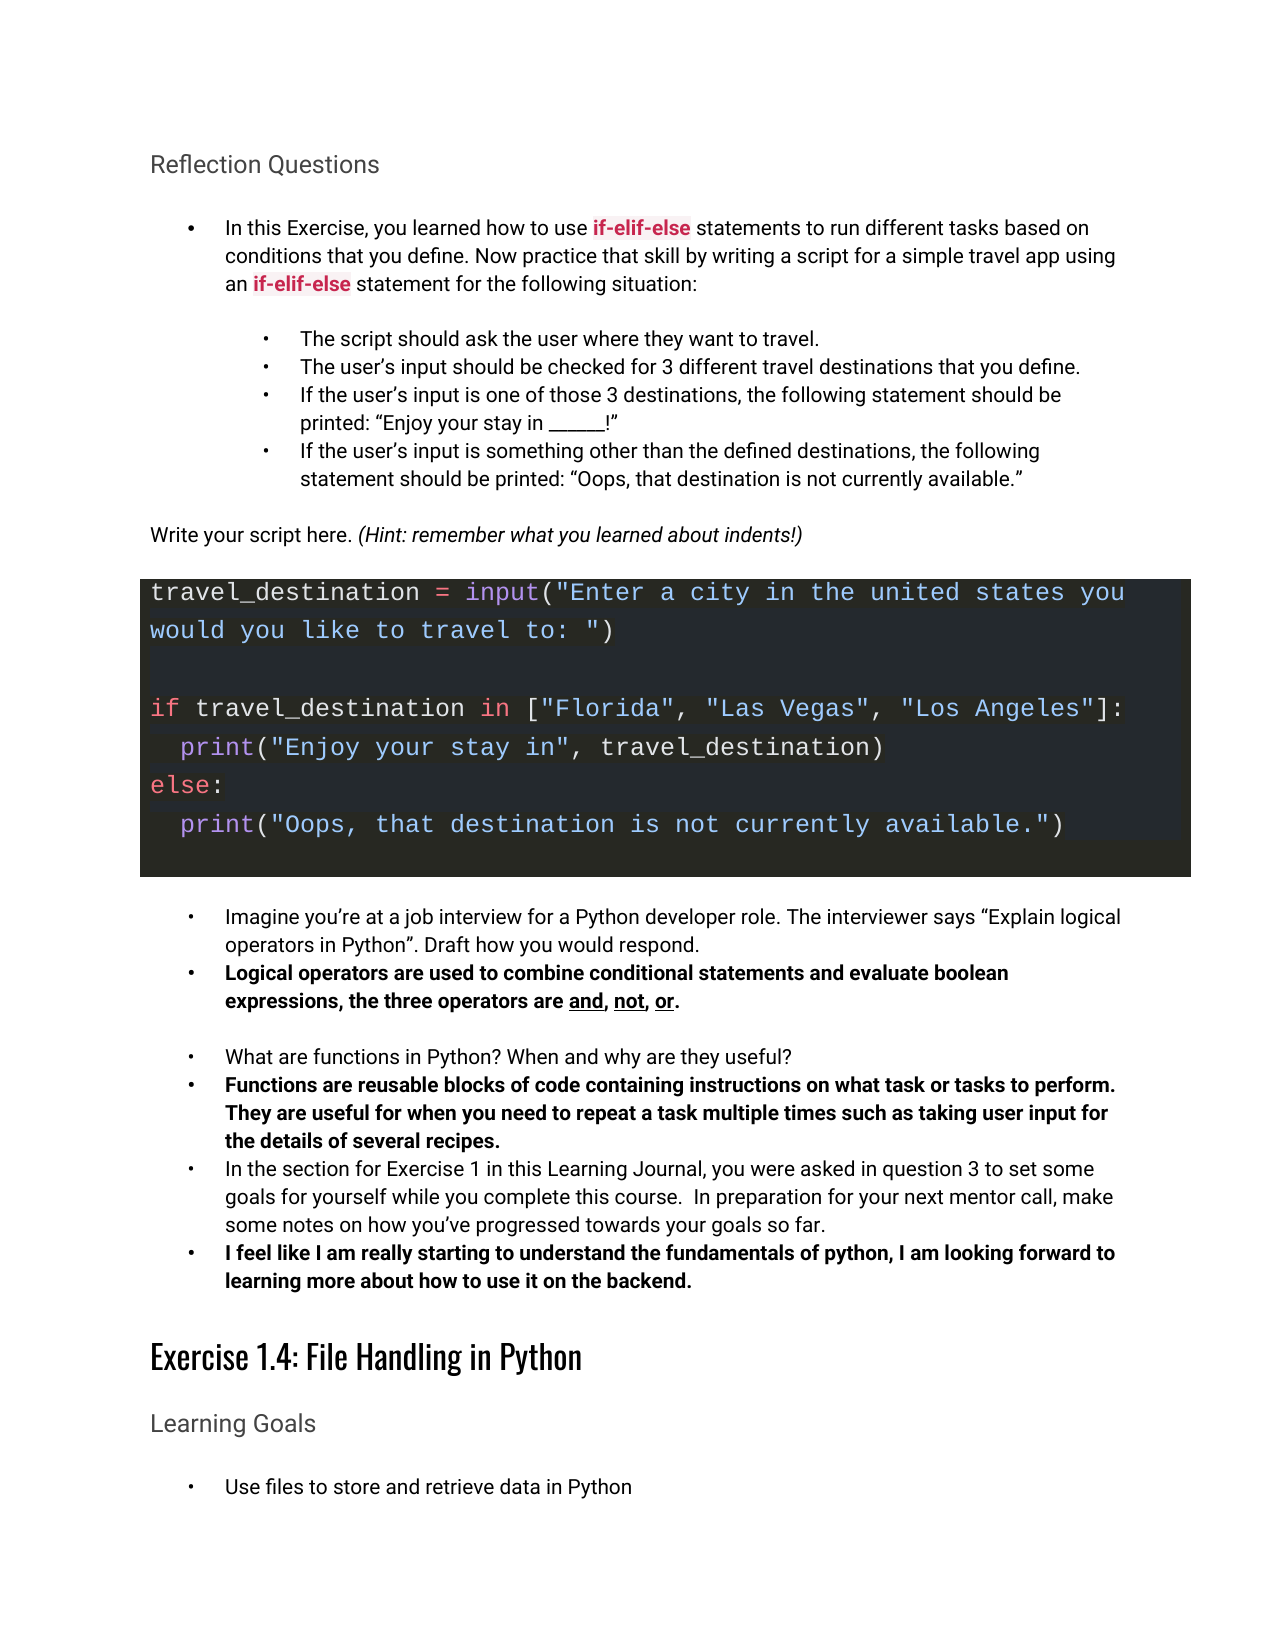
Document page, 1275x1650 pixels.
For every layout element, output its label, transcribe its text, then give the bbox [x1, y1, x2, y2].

list Logical operators are used to combine conditional statements and evaluate boolean expressions, the three operators are and, not, or. [187, 961, 1125, 1013]
table_header travel_destination = input("Enter a city in the united states you would you like to travel to: ") if travel_destination in ["Florida", "Las Vegas", "Los Angeles"]: print("Enjoy your stay in", travel_destination) else: print("Oops, that destination is not currently available.") [140, 579, 1191, 849]
list If the user’s input is something other than the defined destinations, the following statement should be printed: “Oops, that destination is not currently available.” [262, 439, 1125, 492]
list The script should ask the user where they want to travel. [262, 327, 1125, 352]
list I feel like I am really starting to understand the fundamentals of python, I am looking forward to learning more about how to use it on the backend. [187, 1241, 1125, 1293]
text Write your script here. (Hint: remember what you learned about indents!) [150, 523, 1125, 548]
table_cell [140, 849, 1191, 877]
list What are functions in Python? When and why are they useful? [187, 1045, 1125, 1069]
list Functions are reusable blocks of code containing instructions on what task or tasks to perform. They are useful for when you need to repeat a task multiple times such as taking user input for the details of several recipes. [187, 1073, 1125, 1153]
text Exercise 1.4: File Handling in Python [150, 1331, 1125, 1380]
list The user’s input should be checked for 3 different travel destinations that you define. [262, 355, 1125, 380]
list In the section for Exercise 1 in this Learning Journal, you were asked in question 3 to set some goals for yourself while you complete this course. In preparation for your next mentor call, make some notes on how you’ve progressed towards your goals so far. [187, 1157, 1125, 1237]
list Use files to store and retrieve data in Python [187, 1475, 1125, 1499]
list In this Exercise, you learned how to use if-elif-else statements to run different tasks based on conditions that you define. Now practice that skill by writing a script for a simple travel app using an if-elif-else statement for the following situation: [187, 216, 1125, 324]
list If the user’s input is one of those 3 destinations, the following statement should be printed: “Enjoy your stay in ______!” [262, 383, 1125, 436]
text Reflection Questions [150, 150, 1125, 179]
list Imagine you’re at a job interview for a Python developer role. The interviewer says “Explain logical operators in Python”. Draft how you would respond. [187, 905, 1125, 957]
text Learning Goals [150, 1409, 1125, 1438]
